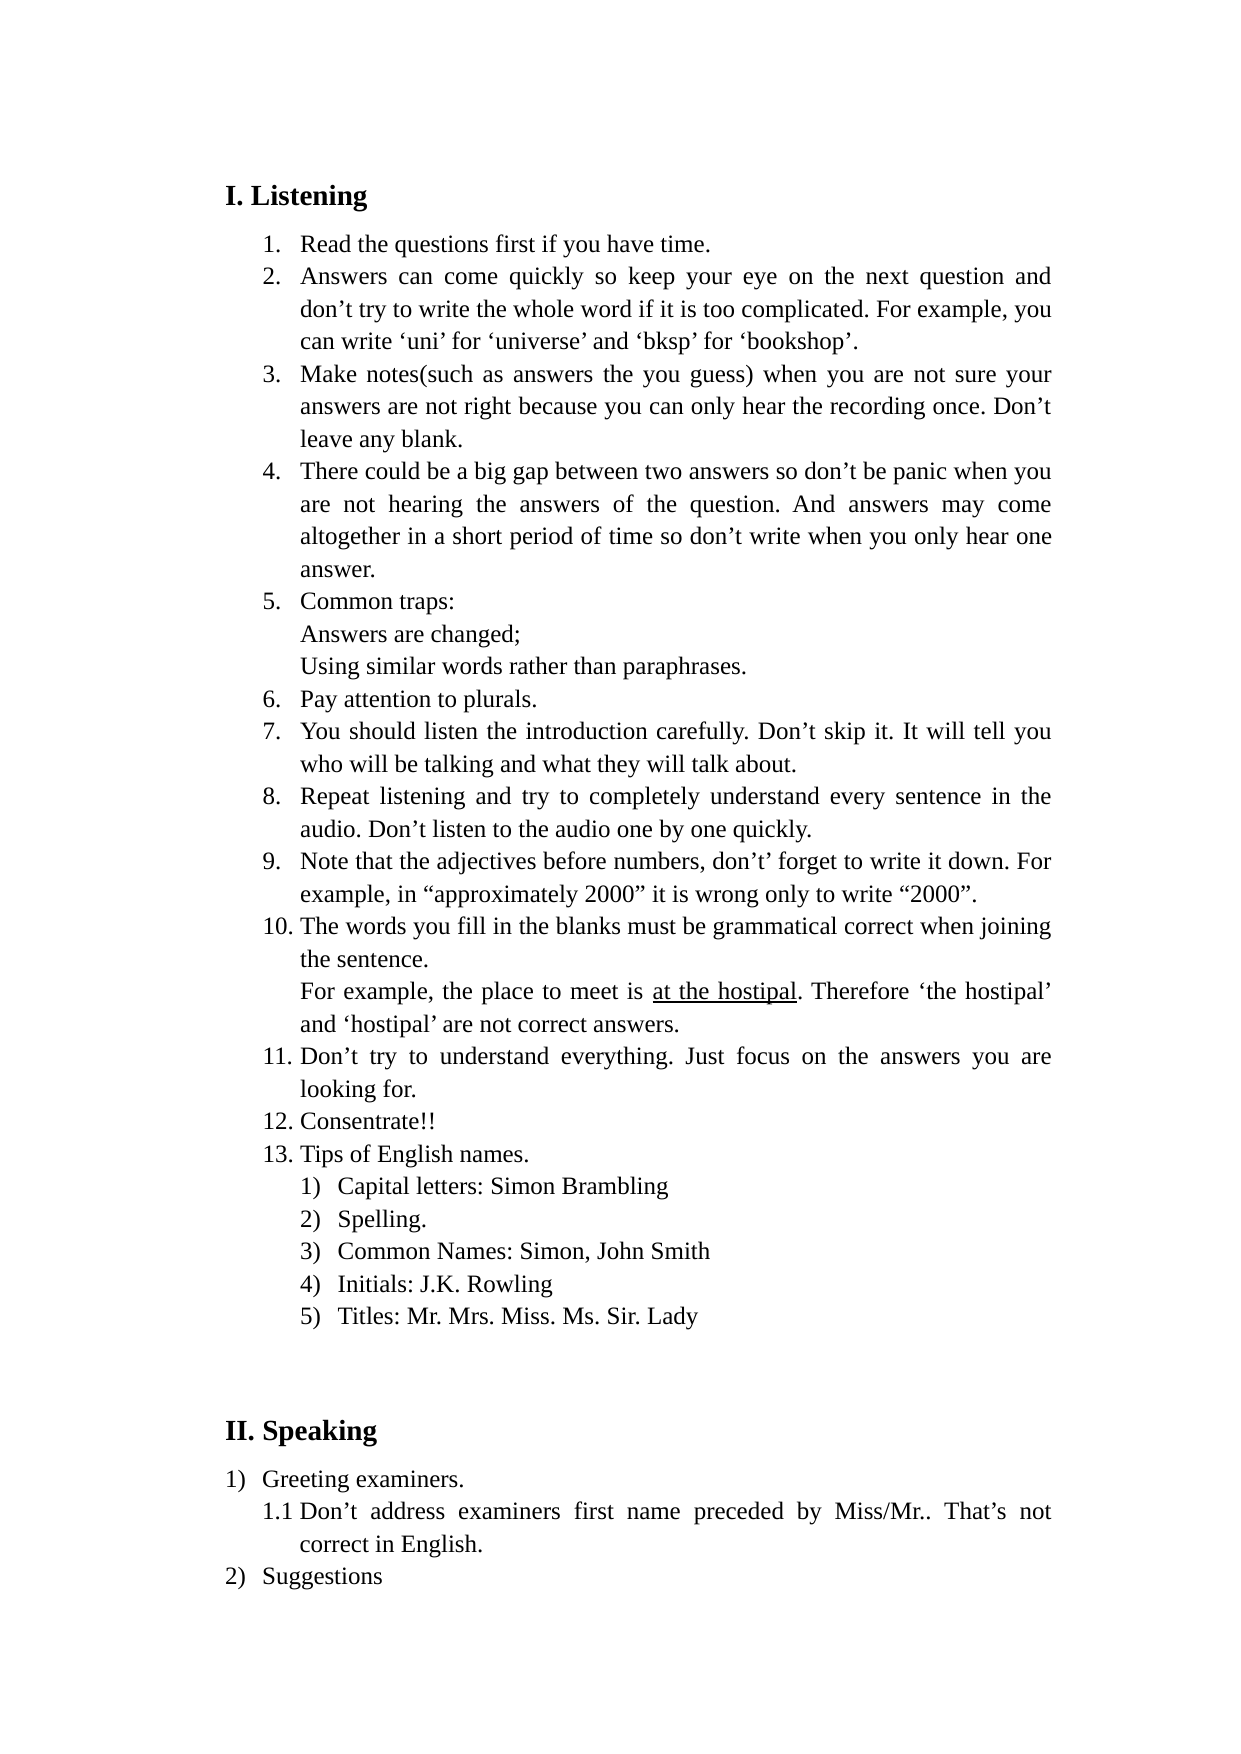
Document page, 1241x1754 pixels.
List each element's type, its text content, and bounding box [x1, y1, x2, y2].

list Titles: Mr. Mrs. Miss. Ms. Sir. Lady [300, 1299, 1053, 1332]
list The words you fill in the blanks must be grammatical correct when joining the sentence. [262, 909, 1053, 974]
list Common traps: [262, 584, 1053, 617]
list Answers can come quickly so keep your eye on the next question and don’t try to write the whole word if it is too complicated. For example, you can write ‘uni’ for ‘universe’ and ‘bksp’ for ‘bookshop’. [262, 259, 1053, 357]
list Capital letters: Simon Brambling [300, 1169, 1053, 1202]
list Read the questions first if you have time. [262, 227, 1053, 259]
text II. Speaking [225, 1397, 1053, 1462]
list Pay attention to plurals. [262, 682, 1053, 714]
list Greeting examiners. [225, 1462, 1053, 1494]
list Using similar words rather than paraphrases. [300, 649, 1053, 682]
text I. Listening [225, 162, 1053, 227]
list Don’t try to understand everything. Just focus on the answers you are looking for. [262, 1039, 1053, 1104]
list Answers are changed; [300, 617, 1053, 649]
list Consentrate!! [262, 1104, 1053, 1137]
list Note that the adjectives before numbers, don’t’ forget to write it down. For example, in “approximately 2000” it is wrong only to write “2000”. [262, 844, 1053, 909]
list Initials: J.K. Rowling [300, 1267, 1053, 1299]
list Spelling. [300, 1202, 1053, 1234]
list Tips of English names. [262, 1137, 1053, 1169]
list You should listen the introduction carefully. Don’t skip it. It will tell you who will be talking and what they will talk about. [262, 714, 1053, 779]
list Don’t address examiners first name preceded by Miss/Mr.. That’s not correct in English. [262, 1494, 1053, 1559]
list Make notes(such as answers the you guess) when you are not sure your answers are not right because you can only hear the recording once. Don’t leave any blank. [262, 357, 1053, 454]
list Repeat listening and try to completely understand every sentence in the audio. Don’t listen to the audio one by one quickly. [262, 779, 1053, 844]
list There could be a big gap between two answers so don’t be panic when you are not hearing the answers of the question. And answers may come altogether in a short period of time so don’t write when you only hear one answer. [262, 454, 1053, 584]
list For example, the place to meet is at the hostipal. Therefore ‘the hostipal’ and ‘hostipal’ are not correct answers. [300, 974, 1053, 1039]
list Suggestions [225, 1559, 1053, 1592]
list Common Names: Simon, John Smith [300, 1234, 1053, 1267]
